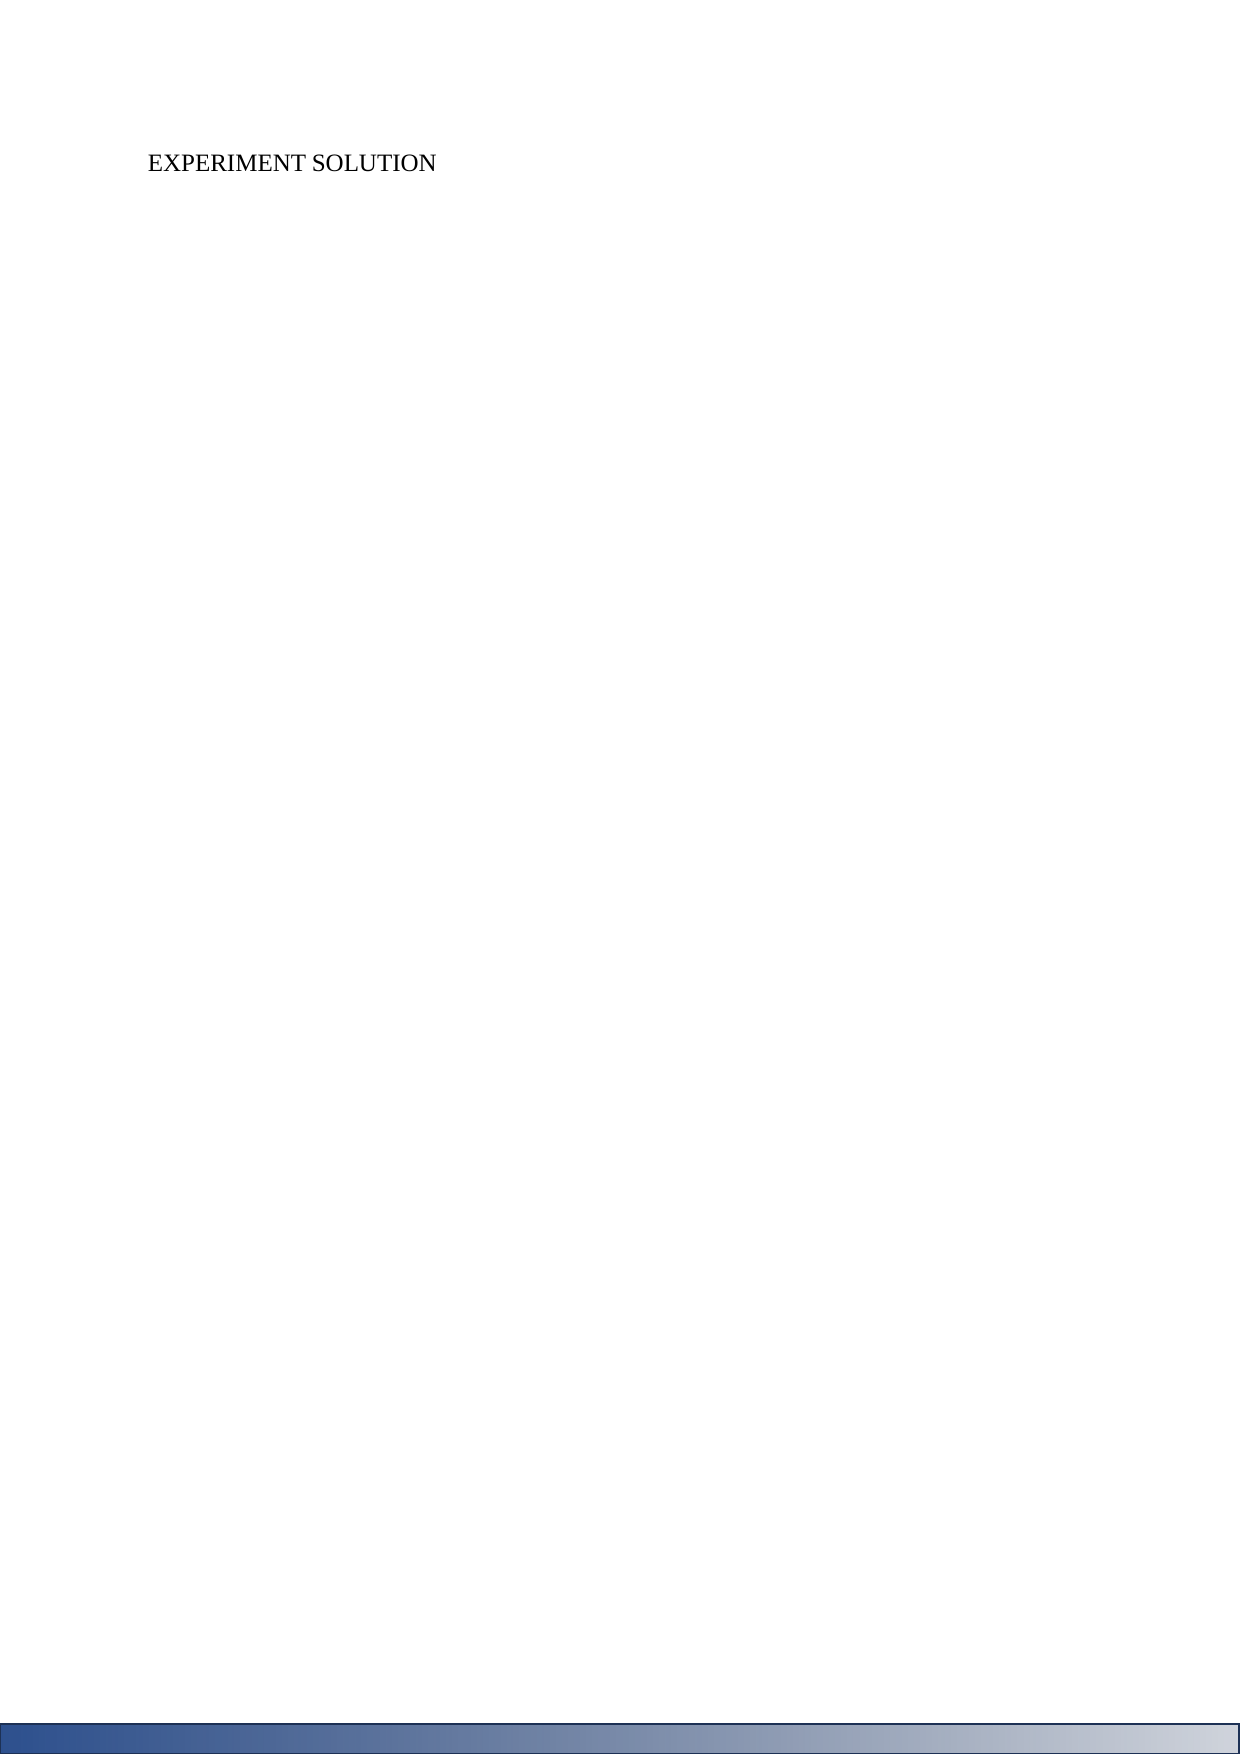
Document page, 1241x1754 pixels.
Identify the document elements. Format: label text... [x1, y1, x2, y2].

text EXPERIMENT SOLUTION [148, 148, 1093, 176]
